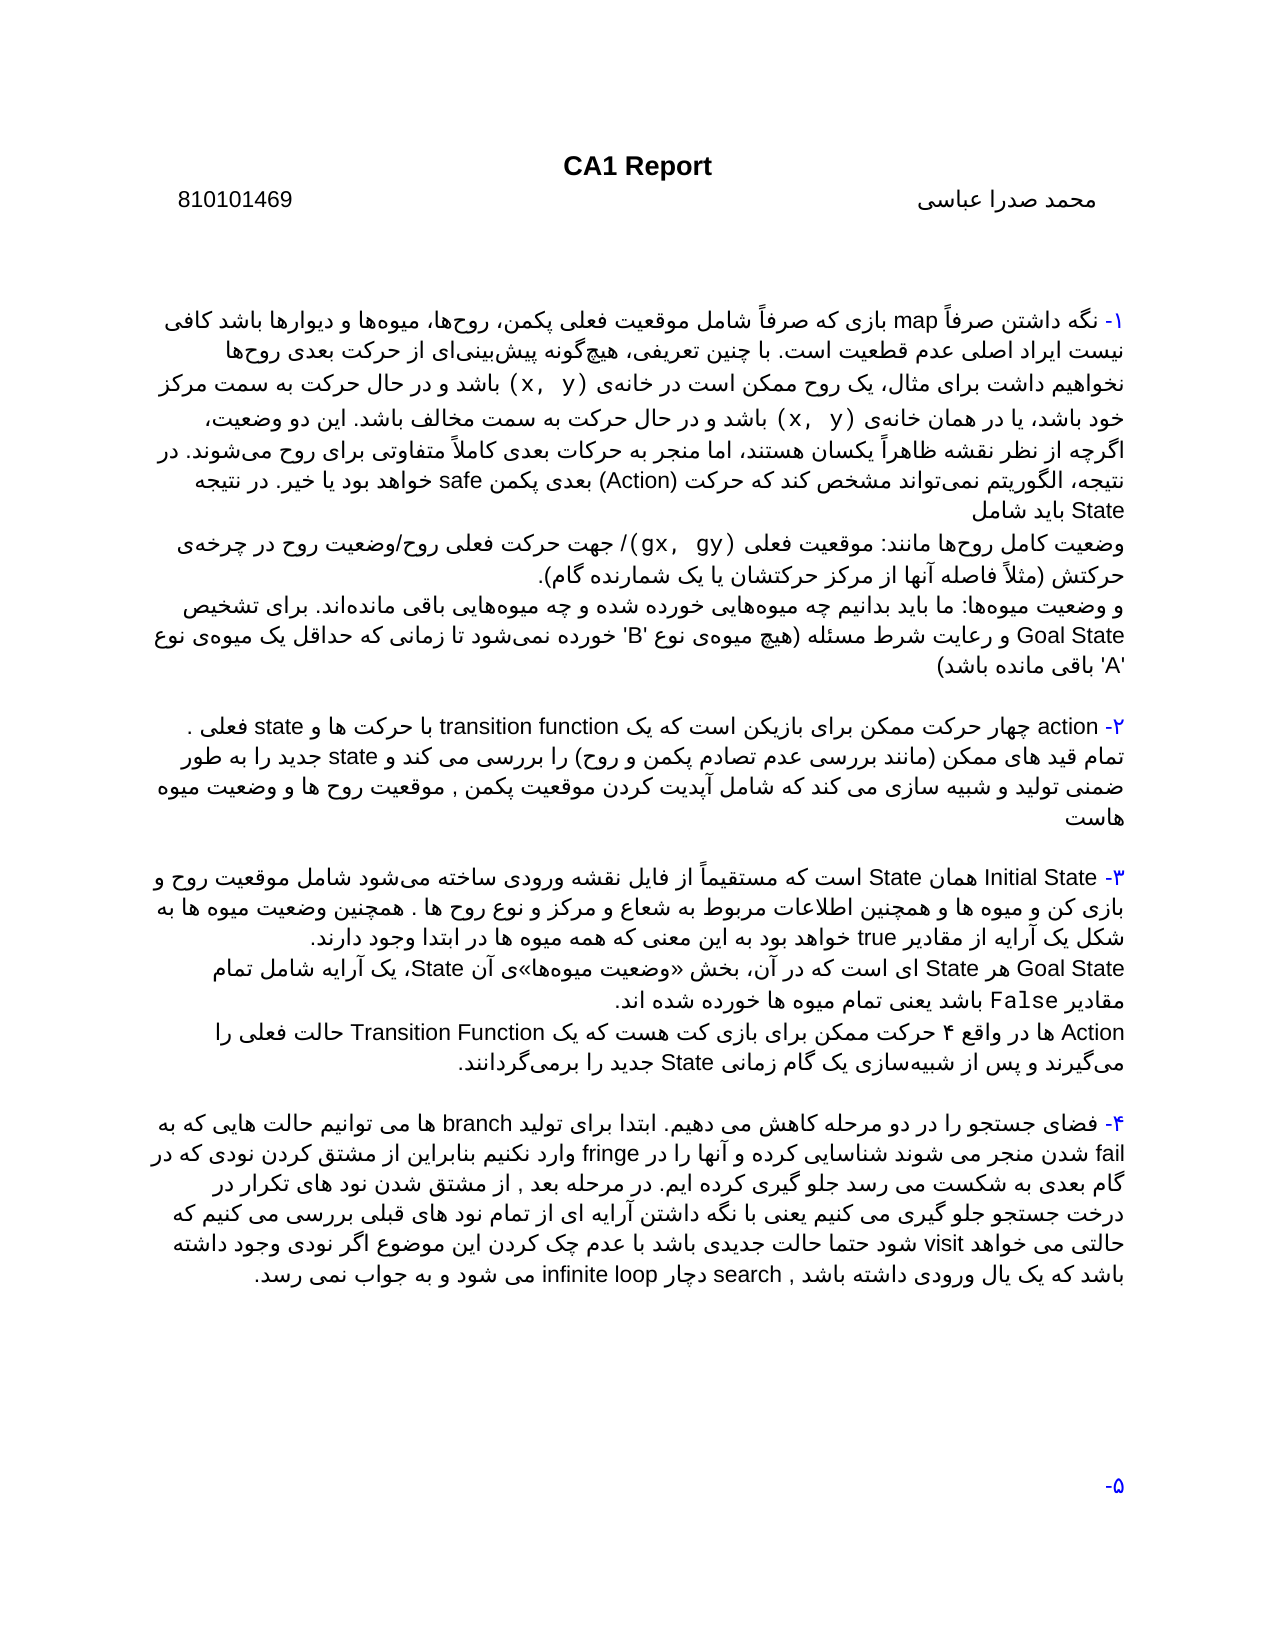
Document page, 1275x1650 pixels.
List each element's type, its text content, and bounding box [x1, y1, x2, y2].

text Goal State هر State ای است که در آن، بخش «وضعیت میوه‌ها»ی آن State، یک آرایه شامل تمام مقادیر False باشد یعنی تمام میوه ها خورده شده اند. Action ها در واقع ۴ حرکت ممکن برای بازی کت هست که یک Transition Function حالت فعلی را می‌گیرند و پس از شبیه‌سازی یک گام زمانی State جدید را برمی‌گردانند. [150, 954, 1125, 1075]
text CA1 Report [150, 150, 1125, 181]
text ۱- نگه داشتن صرفاً map بازی که صرفاً شامل موقعیت فعلی پکمن، روح‌ها، میوه‌ها و دیوارها باشد کافی نیست ایراد اصلی عدم قطعیت است. با چنین تعریفی، هیچ‌گونه پیش‌بینی‌ای از حرکت بعدی روح‌ها نخواهیم داشت برای مثال، یک روح ممکن است در خانه‌ی (x, y) باشد و در حال حرکت به سمت مرکز خود باشد، یا در همان خانه‌ی (x, y) باشد و در حال حرکت به سمت مخالف باشد. این دو وضعیت، اگرچه از نظر نقشه ظاهراً یکسان هستند، اما منجر به حرکات بعدی کاملاً متفاوتی برای روح می‌شوند. در نتیجه، الگوریتم نمی‌تواند مشخص کند که حرکت (Action) بعدی پکمن safe خواهد بود یا خیر. در نتیجه State باید شامل وضعیت کامل روح‌ها مانند: موقعیت فعلی (gx, gy)/ جهت حرکت فعلی روح/وضعیت روح در چرخه‌ی حرکتش (مثلاً فاصله آنها از مرکز حرکتشان یا یک شمارنده گام). و وضعیت میوه‌ها: ما باید بدانیم چه میوه‌هایی خورده شده و چه میوه‌هایی باقی مانده‌اند. برای تشخیص Goal State و رعایت شرط مسئله (هیچ میوه‌ی نوع 'B' خورده نمی‌شود تا زمانی که حداقل یک میوه‌ی نوع 'A' باقی مانده باشد) [150, 307, 1125, 679]
text ۳- Initial State همان State است که مستقیماً از فایل نقشه ورودی ساخته می‌شود شامل موقعیت روح و بازی کن و میوه ها و همچنین اطلاعات مربوط به شعاع و مرکز و نوع روح ها . همچنین وضعیت میوه ها به شکل یک آرایه از مقادیر true خواهد بود به این معنی که همه میوه ها در ابتدا وجود دارند. [150, 864, 1125, 951]
text ۴- فضای جستجو را در دو مرحله کاهش می دهیم. ابتدا برای تولید branch ها می توانیم حالت هایی که به fail شدن منجر می شوند شناسایی کرده و آنها را در fringe وارد نکنیم بنابراین از مشتق کردن نودی که در گام بعدی به شکست می رسد جلو گیری کرده ایم. در مرحله بعد , از مشتق شدن نود های تکرار در درخت جستجو جلو گیری می کنیم یعنی با نگه داشتن آرایه ای از تمام نود های قبلی بررسی می کنیم که حالتی می خواهد visit شود حتما حالت جدیدی باشد با عدم چک کردن این موضوع اگر نودی وجود داشته باشد که یک یال ورودی داشته باشد , search دچار infinite loop می شود و به جواب نمی رسد. [150, 1109, 1125, 1287]
text ۵- [150, 1472, 1125, 1498]
text محمد صدرا عباسی 810101469 [150, 186, 1125, 212]
text ۲- action چهار حرکت ممکن برای بازیکن است که یک transition function با حرکت ها و state فعلی . تمام قید های ممکن (مانند بررسی عدم تصادم پکمن و روح) را بررسی می کند و state جدید را به طور ضمنی تولید و شبیه سازی می کند که شامل آپدیت کردن موقعیت پکمن , موقعیت روح ها و وضعیت میوه هاست [150, 713, 1125, 830]
